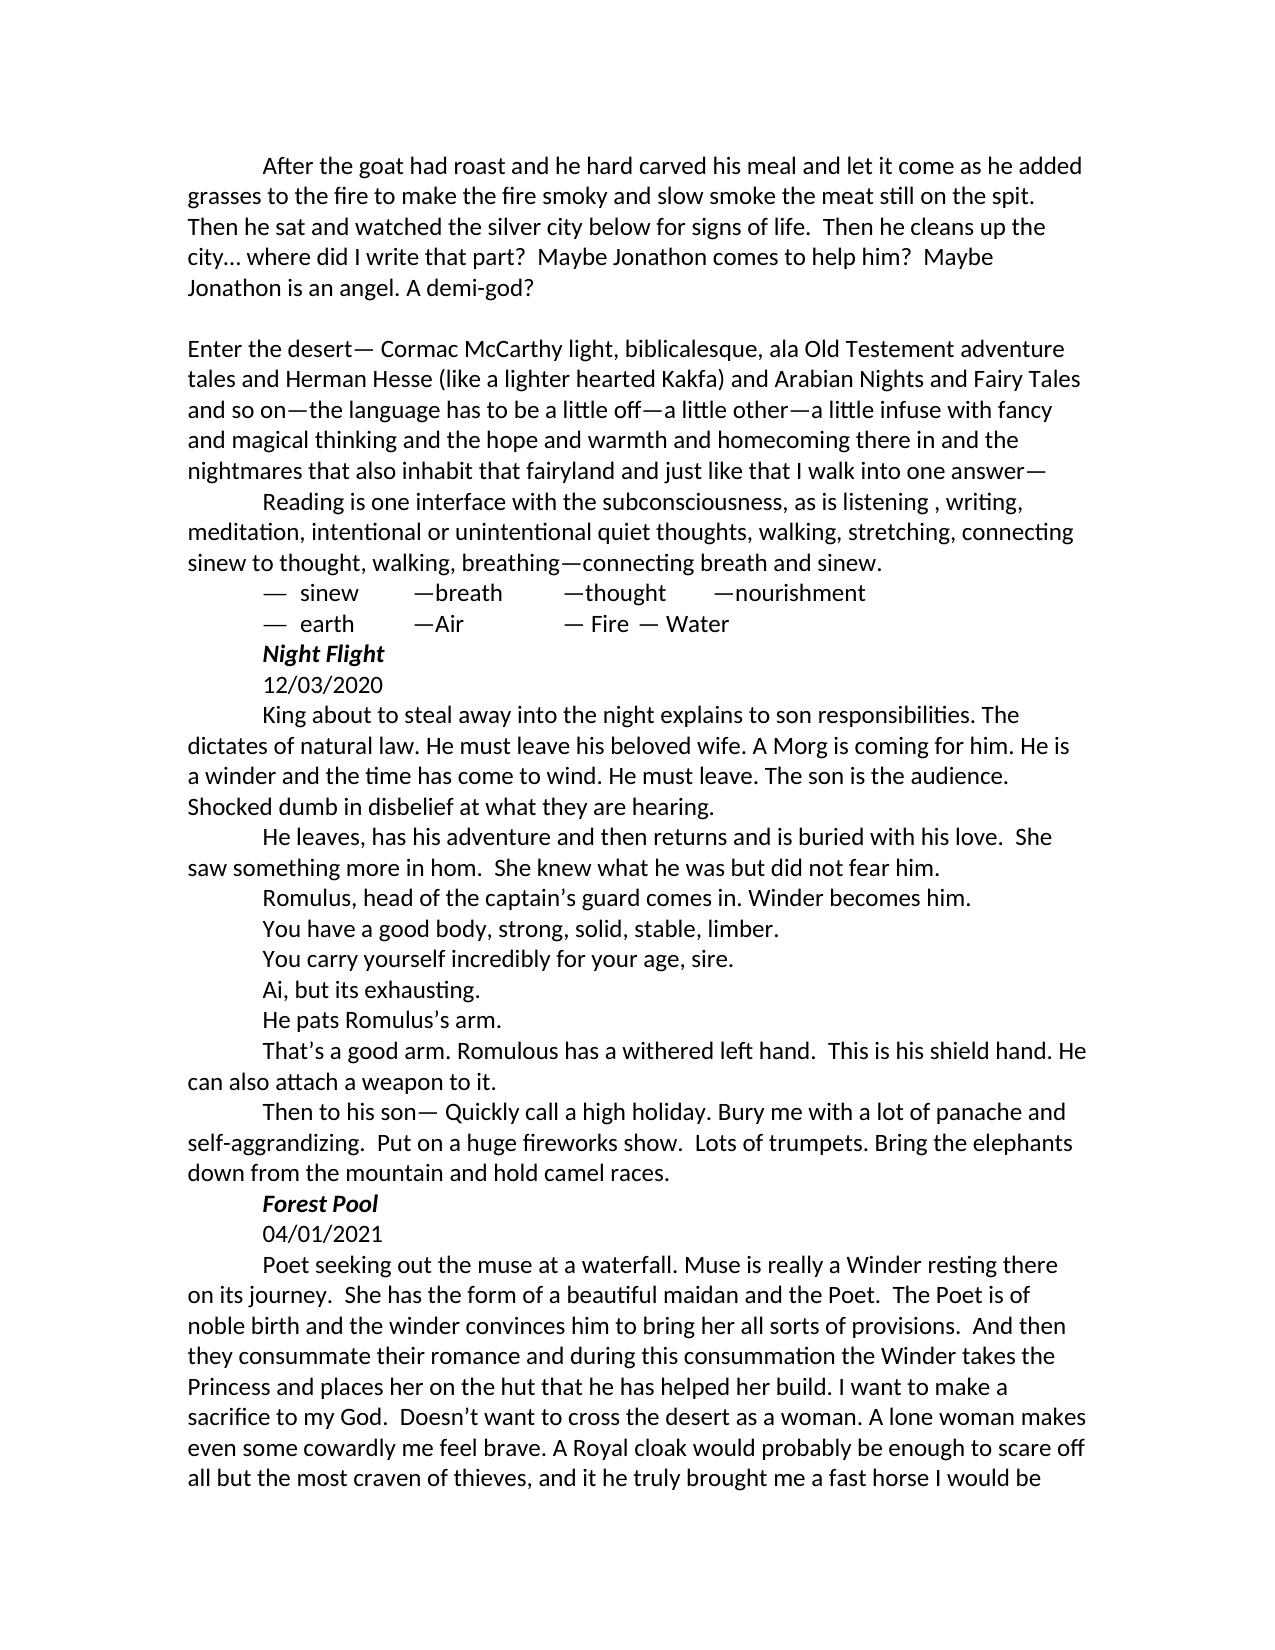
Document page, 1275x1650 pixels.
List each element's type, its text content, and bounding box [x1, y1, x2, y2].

text Ai, but its exhausting. [187, 974, 1087, 1004]
text After the goat had roast and he hard carved his meal and let it come as he added grasses to the fire to make the fire smoky and slow smoke the meat still on the spit. Then he sat and watched the silver city below for signs of life. Then he cleans up the city… where did I write that part? Maybe Jonathon comes to help him? Maybe Jonathon is an angel. A demi-god? [187, 150, 1087, 303]
text Reading is one interface with the subconsciousness, as is listening , writing, meditation, intentional or unintentional quiet thoughts, walking, stretching, connecting sinew to thought, walking, breathing—connecting breath and sinew. [187, 486, 1087, 577]
text Romulus, head of the captain’s guard comes in. Winder becomes him. [187, 882, 1087, 913]
text King about to steal away into the night explains to son responsibilities. The dictates of natural law. He must leave his beloved wife. A Morg is coming for him. He is a winder and the time has come to wind. He must leave. The son is the audience. Shocked dumb in disbelief at what they are hearing. [187, 699, 1087, 821]
text Then to his son— Quickly call a high holiday. Bury me with a lot of panache and self-aggrandizing. Put on a huge fireworks show. Lots of trumpets. Bring the elephants down from the mountain and hold camel races. [187, 1096, 1087, 1188]
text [187, 1249, 1087, 1493]
text He leaves, has his adventure and then returns and is buried with his love. She saw something more in hom. She knew what he was but did not fear him. [187, 821, 1087, 882]
text Forest Pool [187, 1188, 1087, 1218]
text You carry yourself incredibly for your age, sire. [187, 943, 1087, 974]
text Enter the desert— Cormac McCarthy light, biblicalesque, ala Old Testement adventure tales and Herman Hesse (like a lighter hearted Kakfa) and Arabian Nights and Fairy Tales and so on—the language has to be a little off—a little other—a little infuse with fancy and magical thinking and the hope and warmth and homecoming there in and the nightmares that also inhabit that fairyland and just like that I walk into one answer— [187, 333, 1087, 486]
list earth —Air — Fire — Water [262, 608, 1087, 638]
text He pats Romulus’s arm. [187, 1004, 1087, 1035]
text That’s a good arm. Romulous has a withered left hand. This is his shield hand. He can also attach a weapon to it. [187, 1035, 1087, 1096]
text Night Flight [187, 638, 1087, 669]
text 04/01/2021 [187, 1218, 1087, 1249]
text 12/03/2020 [187, 669, 1087, 699]
text You have a good body, strong, solid, stable, limber. [187, 913, 1087, 943]
list sinew —breath —thought —nourishment [262, 577, 1087, 608]
